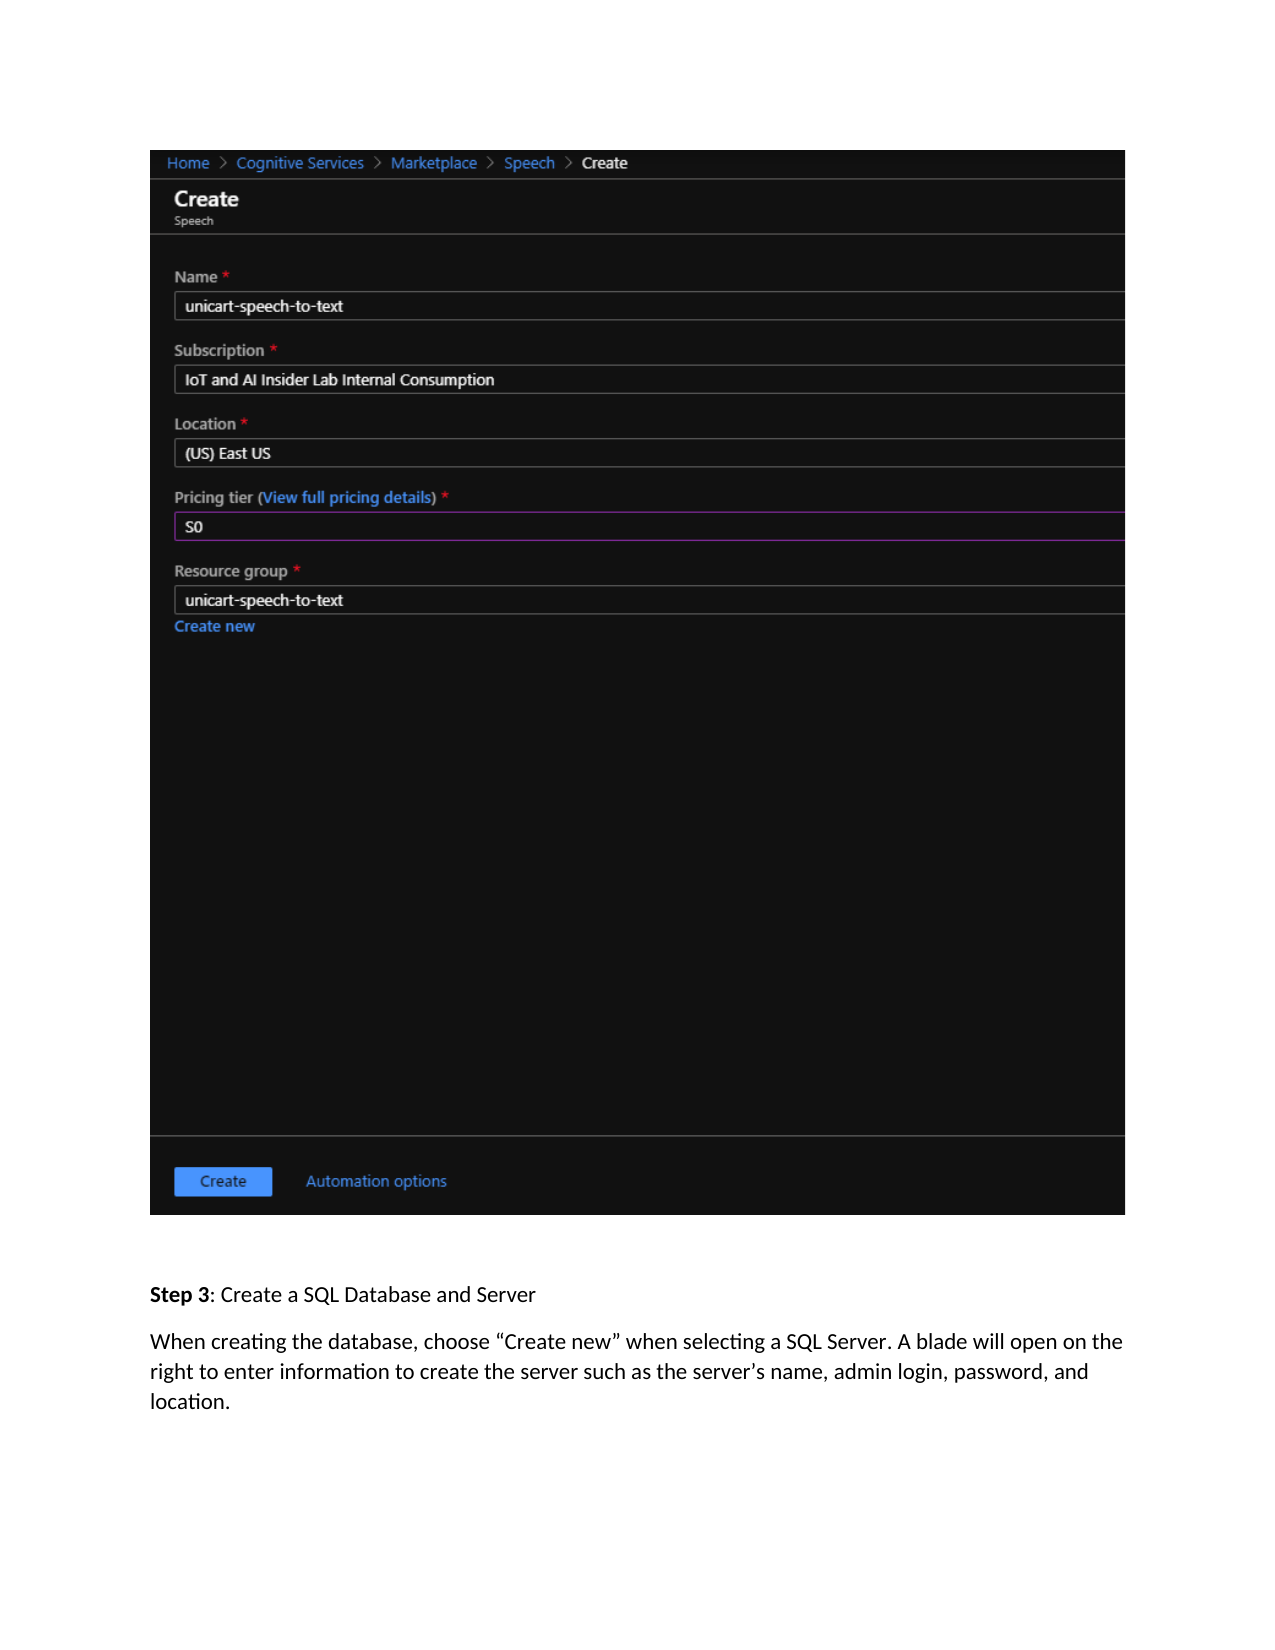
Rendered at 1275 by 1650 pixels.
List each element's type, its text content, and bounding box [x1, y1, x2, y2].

picture [150, 150, 1125, 1215]
text Step 3: Create a SQL Database and Server [150, 1280, 1125, 1308]
text When creating the database, choose “Create new” when selecting a SQL Server. A blade will open on the right to enter information to create the server such as the server’s name, admin login, password, and location. [150, 1327, 1125, 1415]
